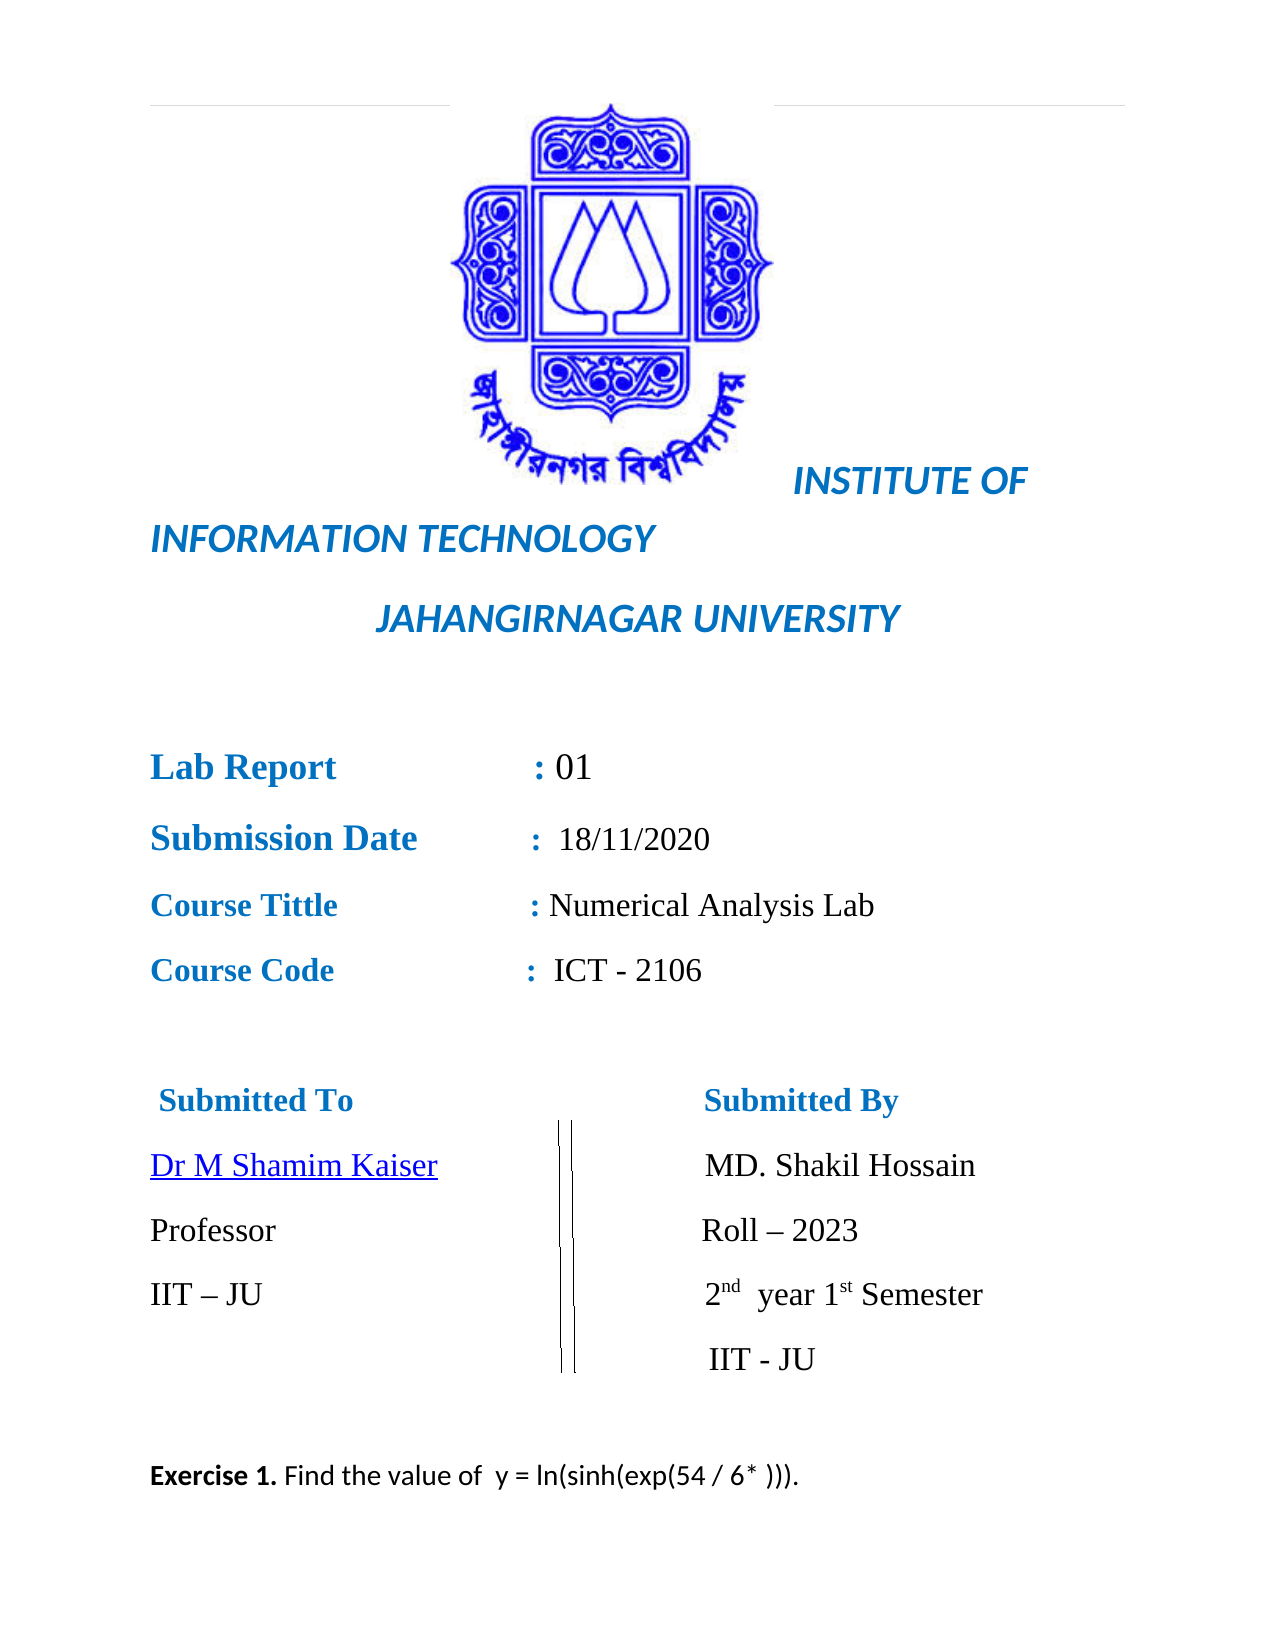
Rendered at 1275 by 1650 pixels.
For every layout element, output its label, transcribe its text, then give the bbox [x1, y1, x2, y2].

text Course Code : ICT - 2106 [150, 950, 1125, 988]
text Dr M Shamim Kaiser MD. Shakil Hossain [546, 1145, 1125, 1183]
picture [450, 103, 774, 485]
text Lab Report : 01 [150, 744, 1125, 788]
text Exercise 1. Find the value of y = ln(sinh(exp(54 / 6* ))). [150, 1457, 1125, 1493]
text IIT – JU 2nd year 1st Semester [561, 1275, 1125, 1313]
text Submission Date : 18/11/2020 [150, 815, 1125, 858]
text JAHANGIRNAGAR UNIVERSITY [150, 592, 1125, 642]
text INSTITUTE OF INFORMATION TECHNOLOGY [150, 454, 1125, 563]
text Submitted To Submitted By [150, 1080, 1125, 1118]
text IIT - JU [150, 1339, 1125, 1378]
text Course Tittle : Numerical Analysis Lab [150, 885, 1125, 924]
text Professor Roll – 2023 [150, 1210, 1125, 1248]
text IIT – JU 2nd year 1st Semester [150, 1275, 560, 1313]
